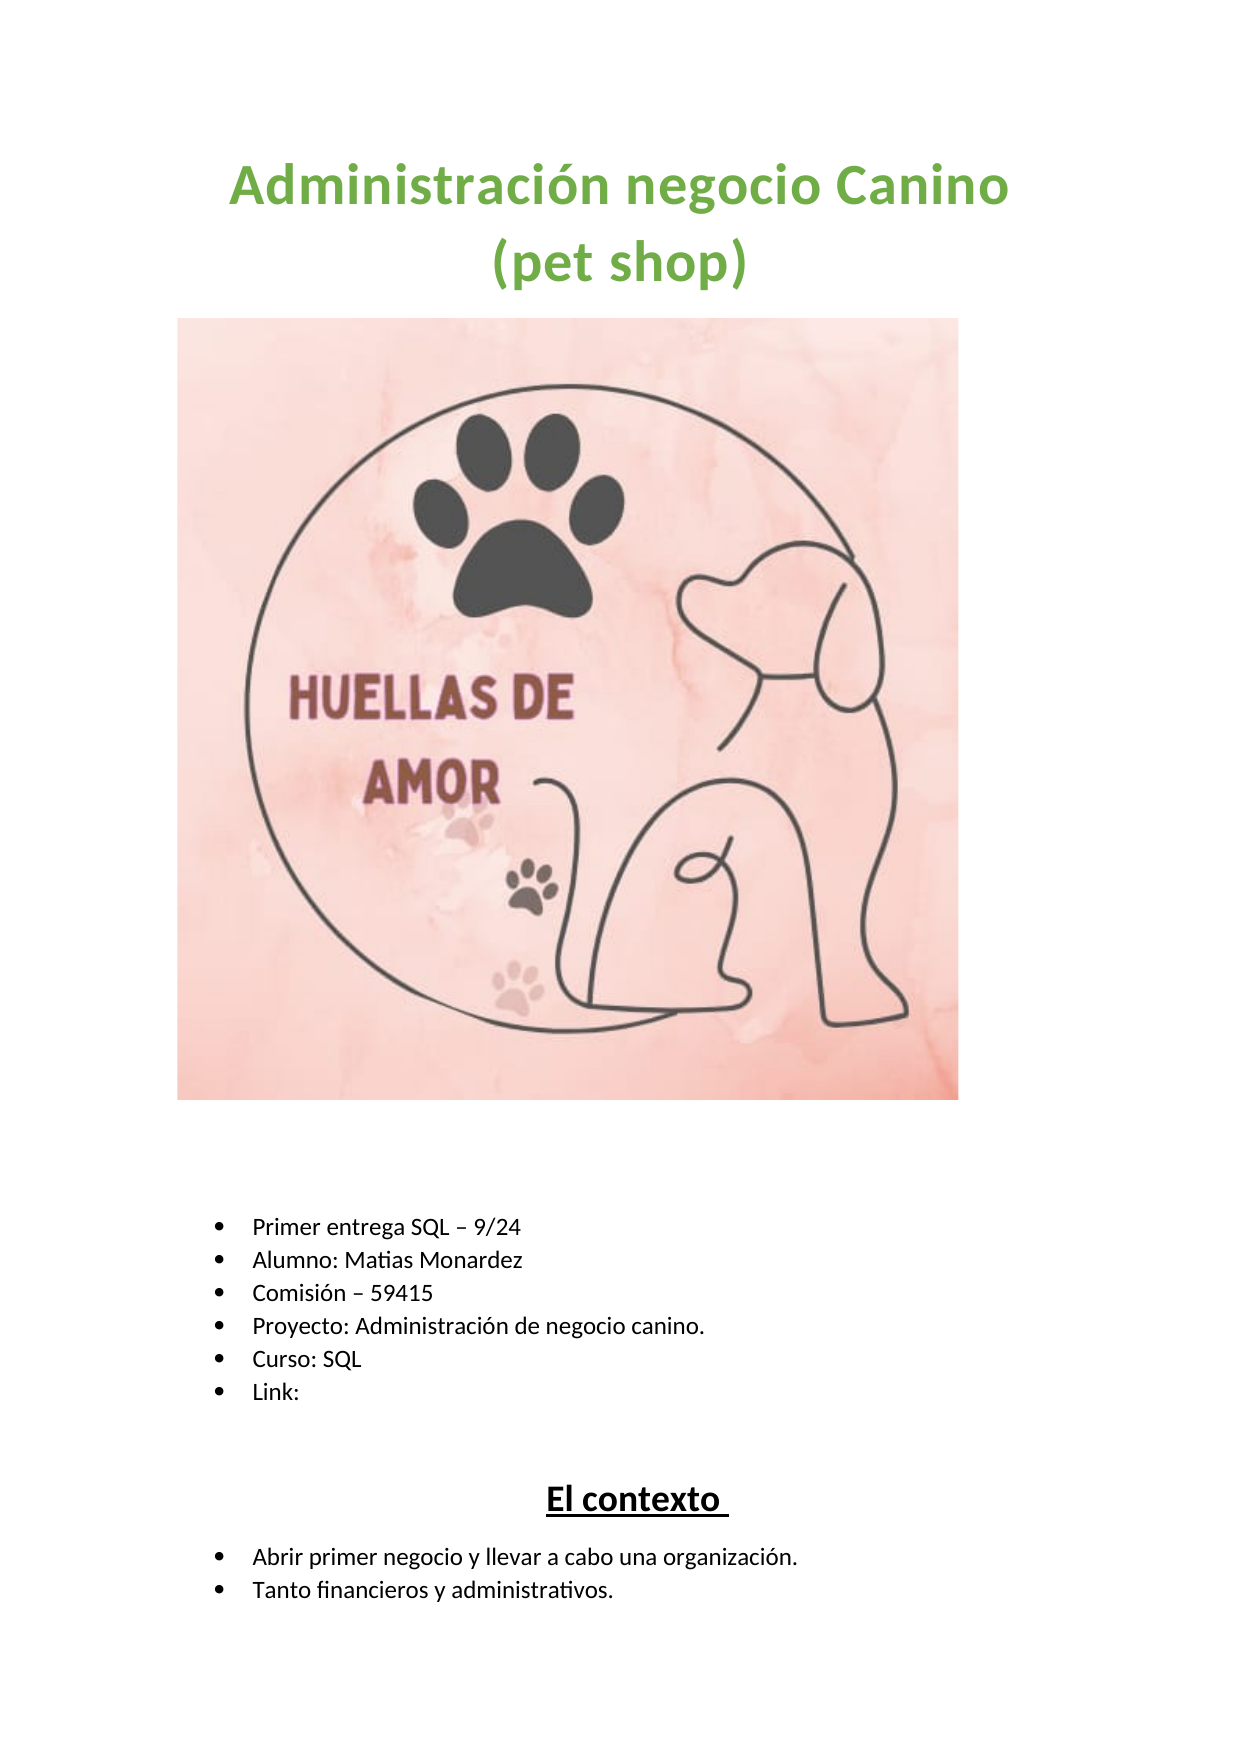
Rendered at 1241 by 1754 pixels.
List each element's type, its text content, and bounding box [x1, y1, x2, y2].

text Administración negocio Canino (pet shop) [177, 148, 1063, 296]
list Abrir primer negocio y llevar a cabo una organización. [215, 1541, 1063, 1572]
picture [177, 318, 959, 1100]
list Link: [215, 1376, 1063, 1407]
list Tanto financieros y administrativos. [215, 1574, 1063, 1605]
list Primer entrega SQL – 9/24 [215, 1212, 1063, 1242]
text El contexto [472, 1475, 1063, 1521]
list Proyecto: Administración de negocio canino. [215, 1310, 1063, 1341]
list Curso: SQL [215, 1343, 1063, 1374]
list Comisión – 59415 [215, 1277, 1063, 1308]
list Alumno: Matias Monardez [215, 1244, 1063, 1275]
